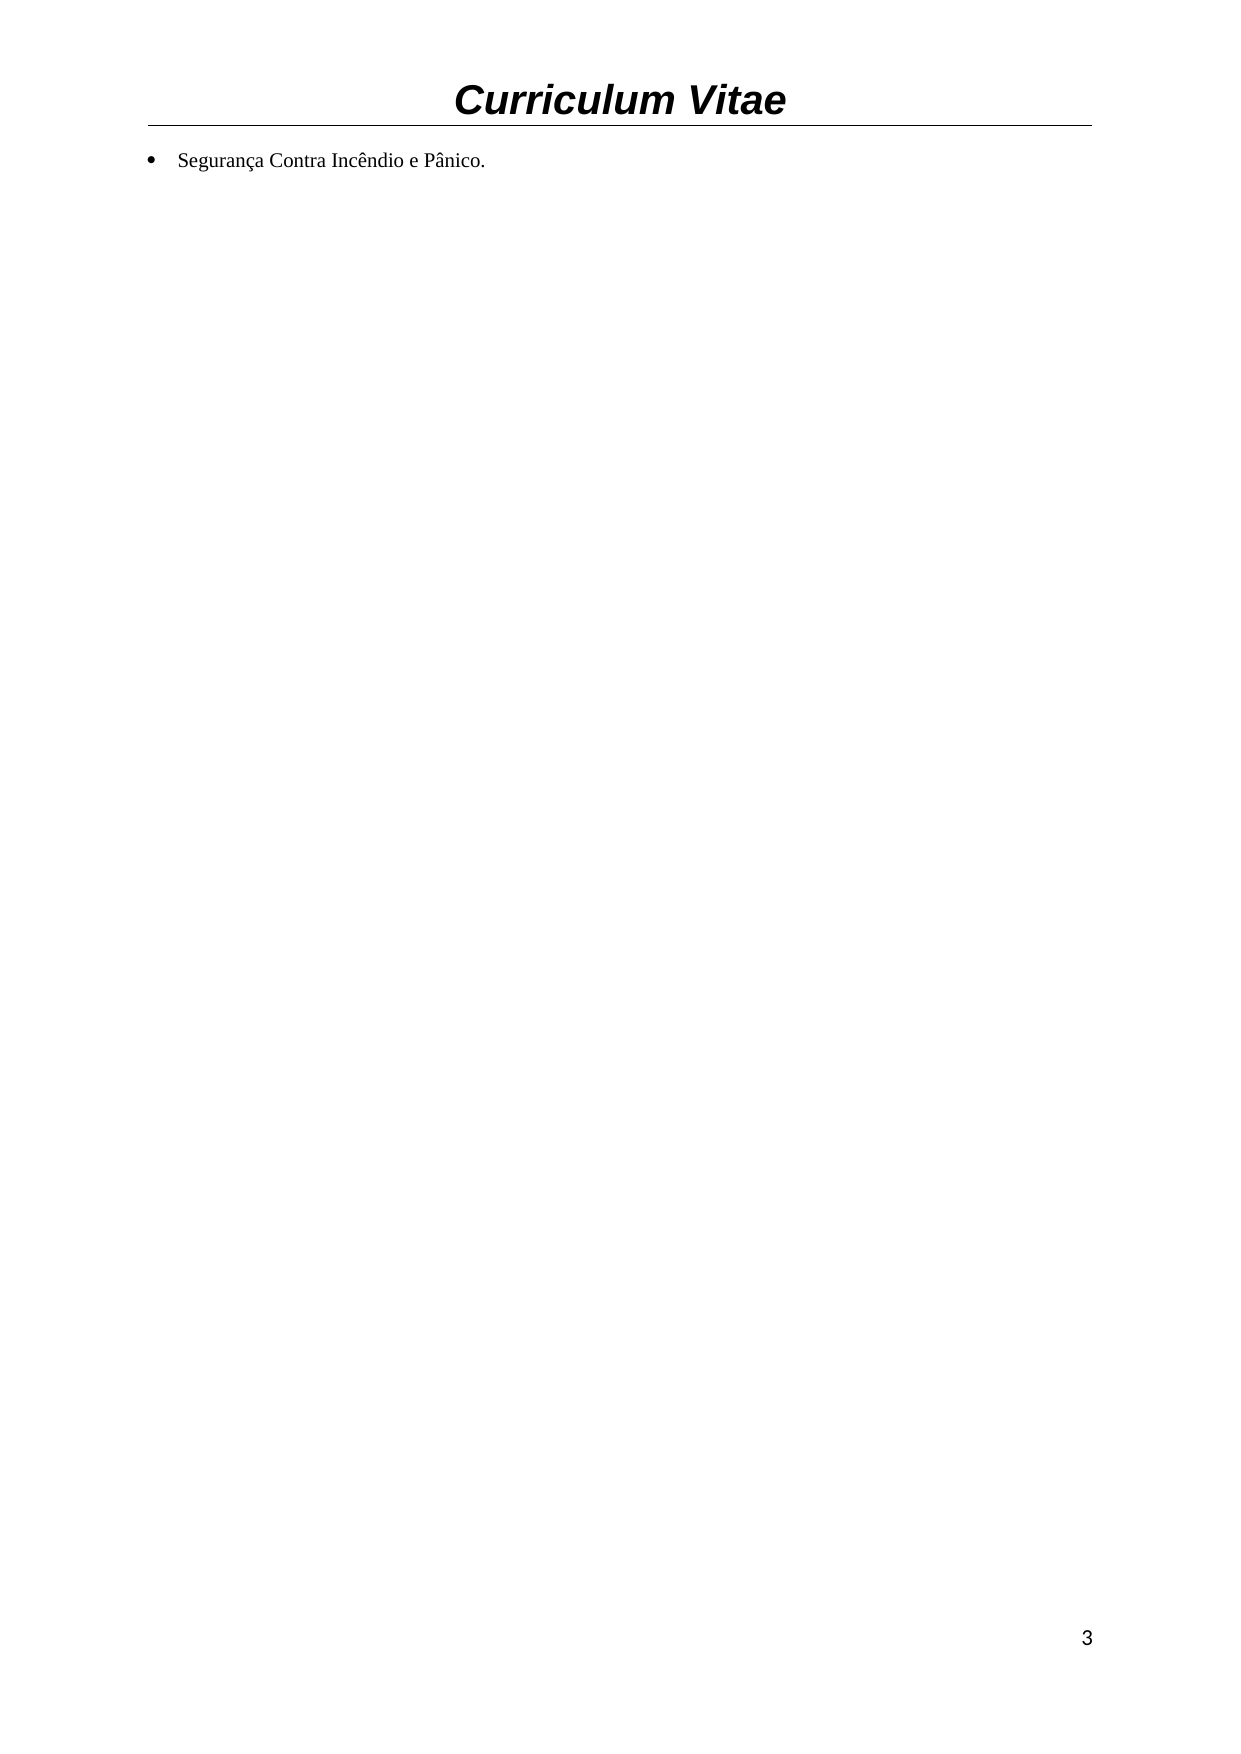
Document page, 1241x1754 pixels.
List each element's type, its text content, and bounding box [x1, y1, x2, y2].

list Segurança Contra Incêndio e Pânico. [148, 148, 1092, 172]
